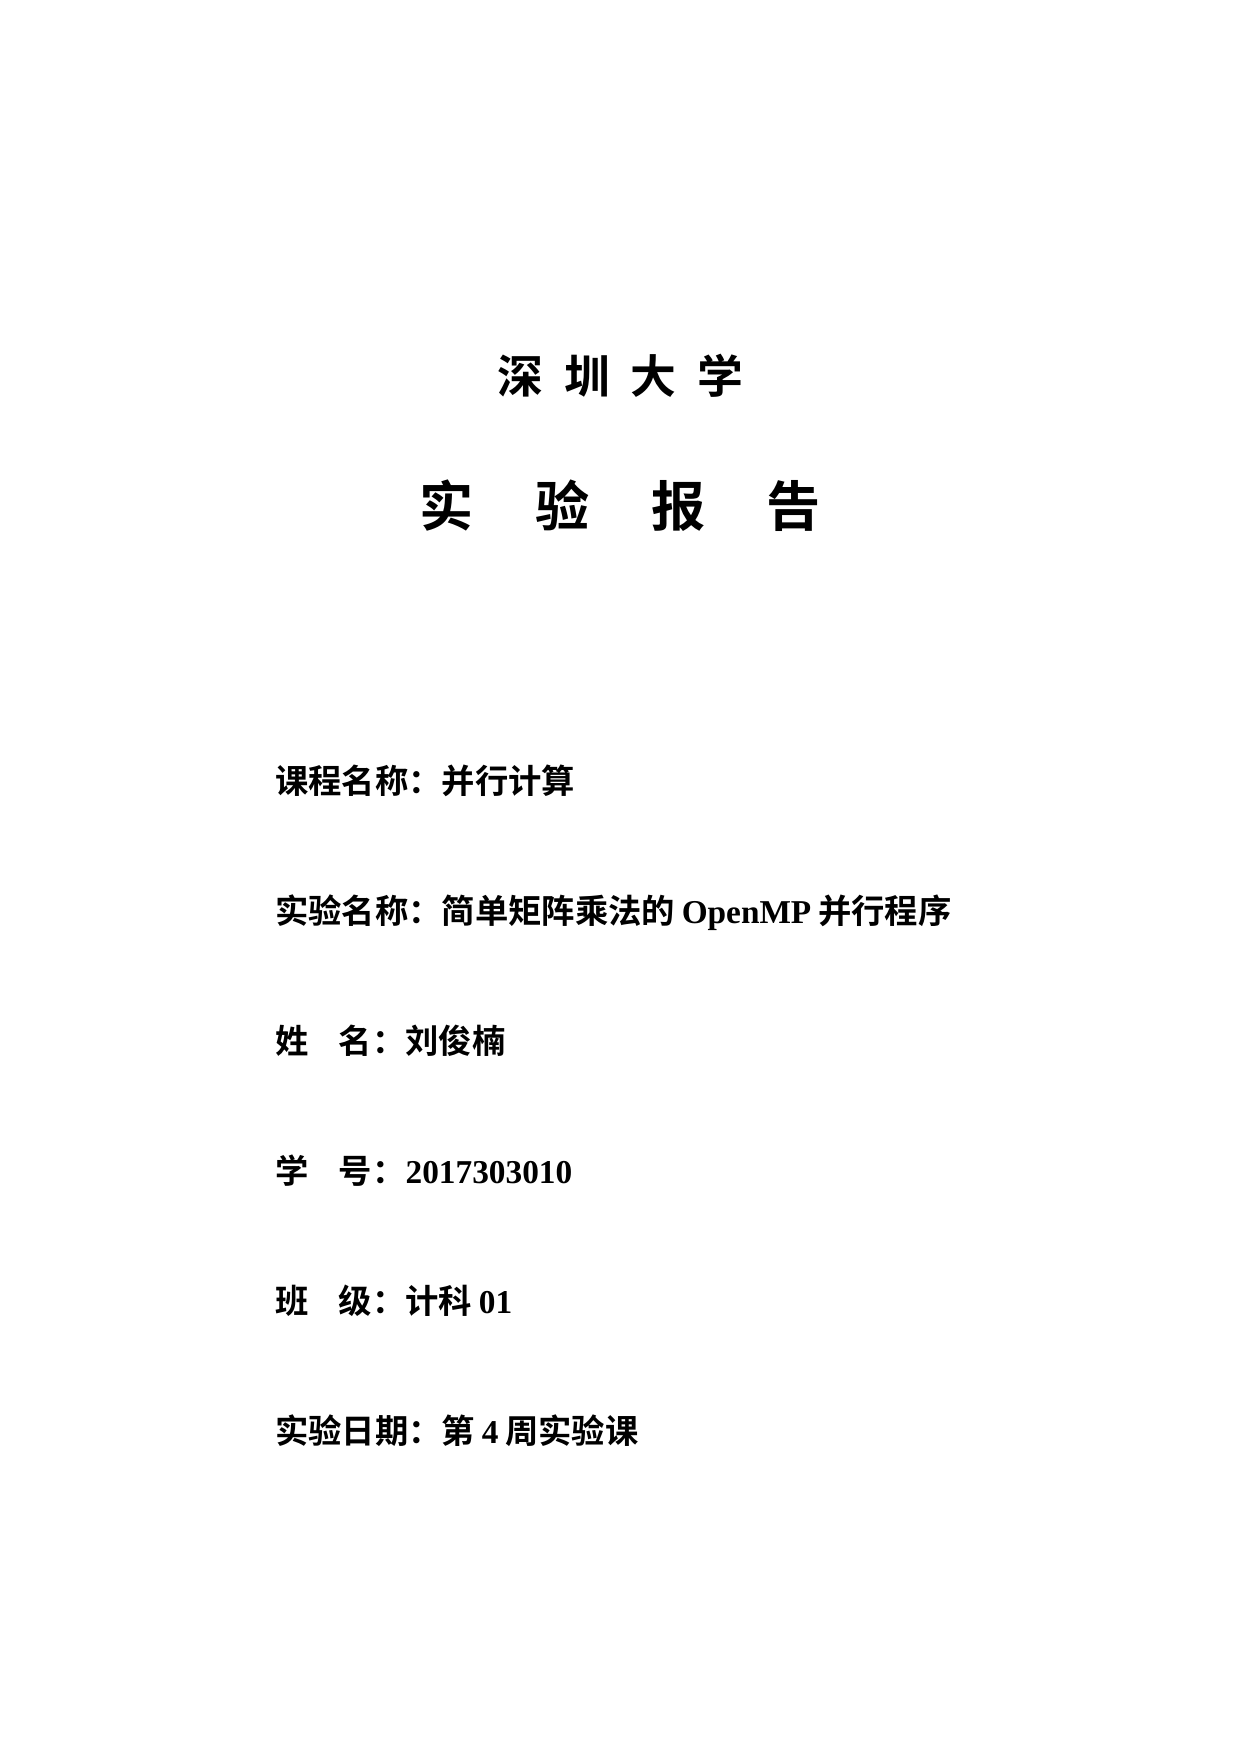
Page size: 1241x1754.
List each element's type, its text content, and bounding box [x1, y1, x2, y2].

text 实验日期：第4周实验课 [231, 1397, 1053, 1462]
text 课程名称：并行计算 [275, 747, 1053, 812]
text 实验名称：简单矩阵乘法的OpenMP并行程序 [275, 877, 1053, 942]
text 班 级：计科01 [275, 1267, 1053, 1332]
text 深 圳 大 学 [187, 324, 1053, 422]
text 实 验 报 告 [187, 454, 1053, 552]
text 姓 名：刘俊楠 [275, 1007, 1053, 1072]
text 学 号：2017303010 [275, 1137, 1053, 1202]
